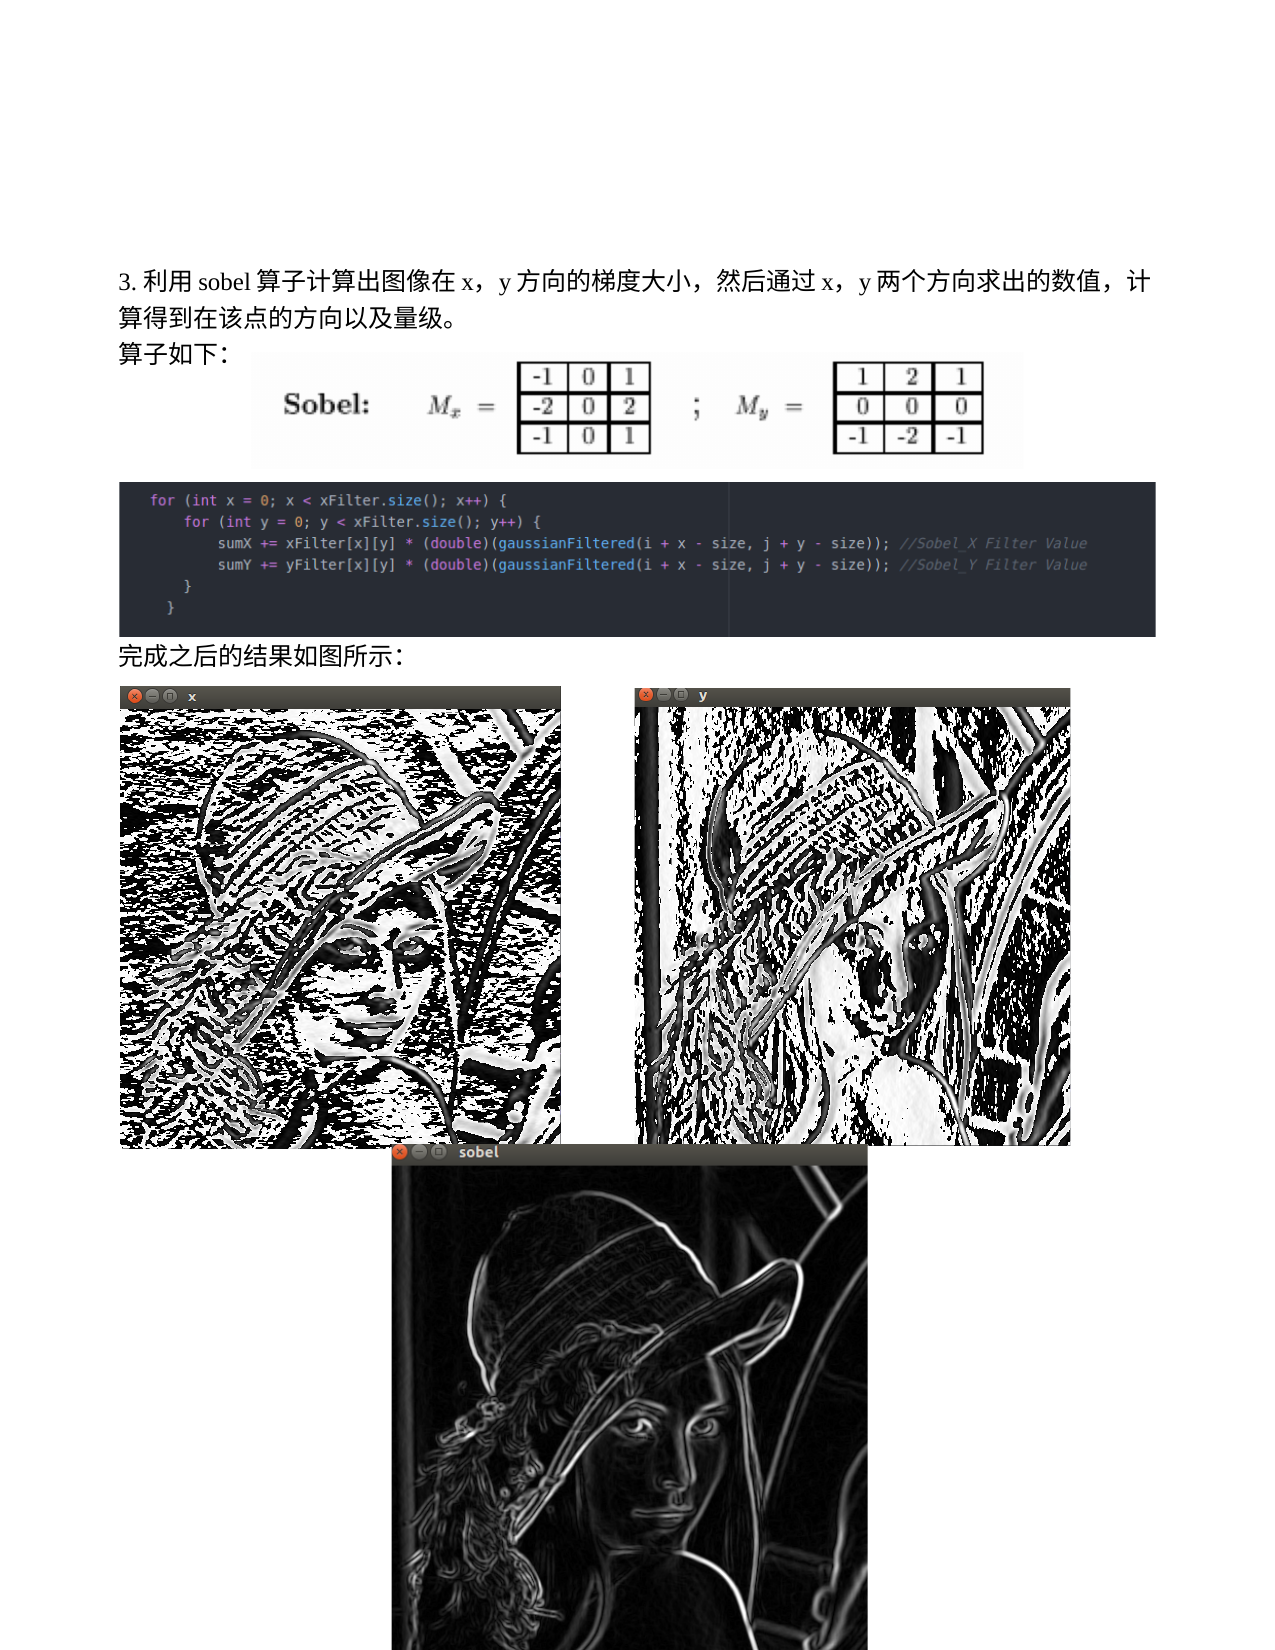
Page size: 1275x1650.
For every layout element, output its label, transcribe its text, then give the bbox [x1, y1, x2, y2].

text 算子如下： [118, 334, 1157, 371]
picture [119, 482, 1156, 637]
picture [120, 686, 1071, 1650]
text 3. 利用sobel算子计算出图像在x，y方向的梯度大小，然后通过x，y两个方向求出的数值，计算得到在该点的方向以及量级。 [118, 262, 1157, 334]
picture [251, 352, 1024, 469]
